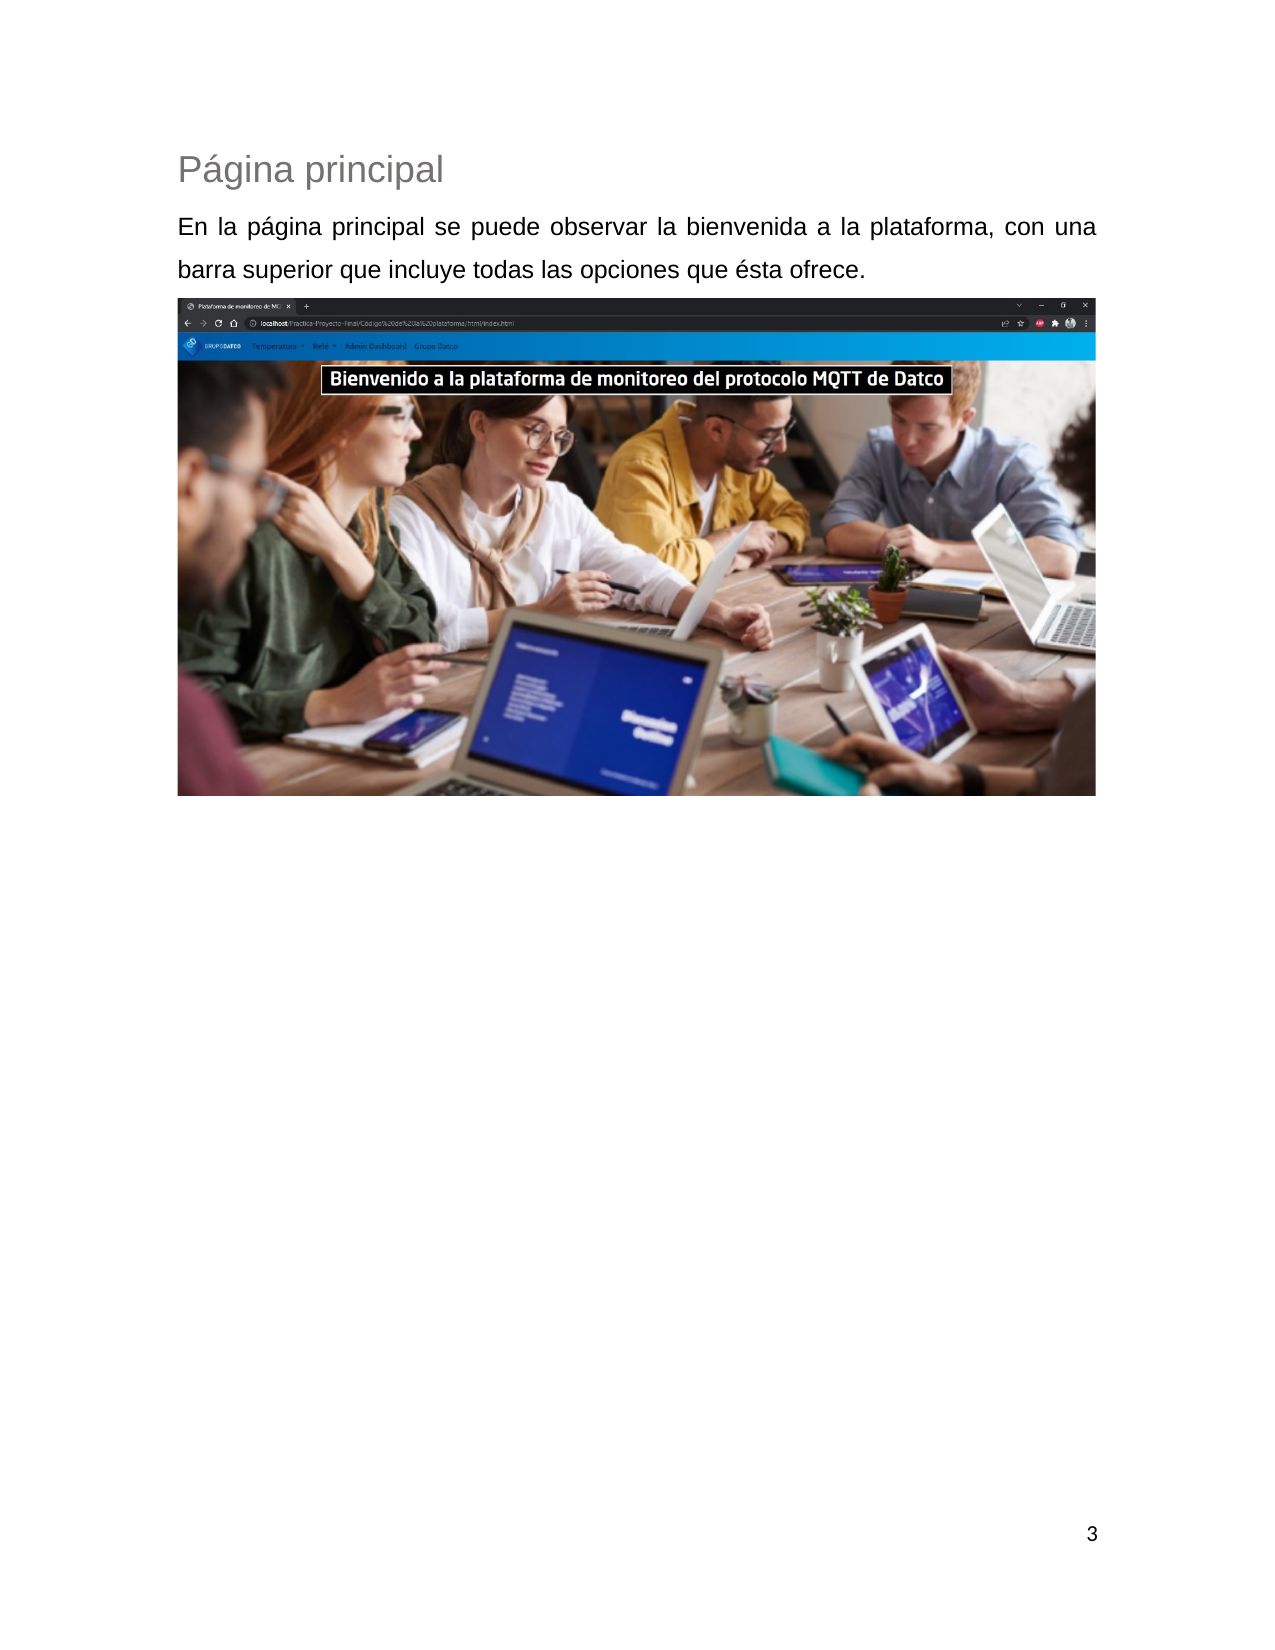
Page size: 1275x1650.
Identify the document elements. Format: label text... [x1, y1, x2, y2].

picture [177, 298, 1096, 796]
text En la página principal se puede observar la bienvenida a la plataforma, con una barra superior que incluye todas las opciones que ésta ofrece. [177, 212, 1098, 284]
subtitle Página principal [177, 148, 1098, 191]
